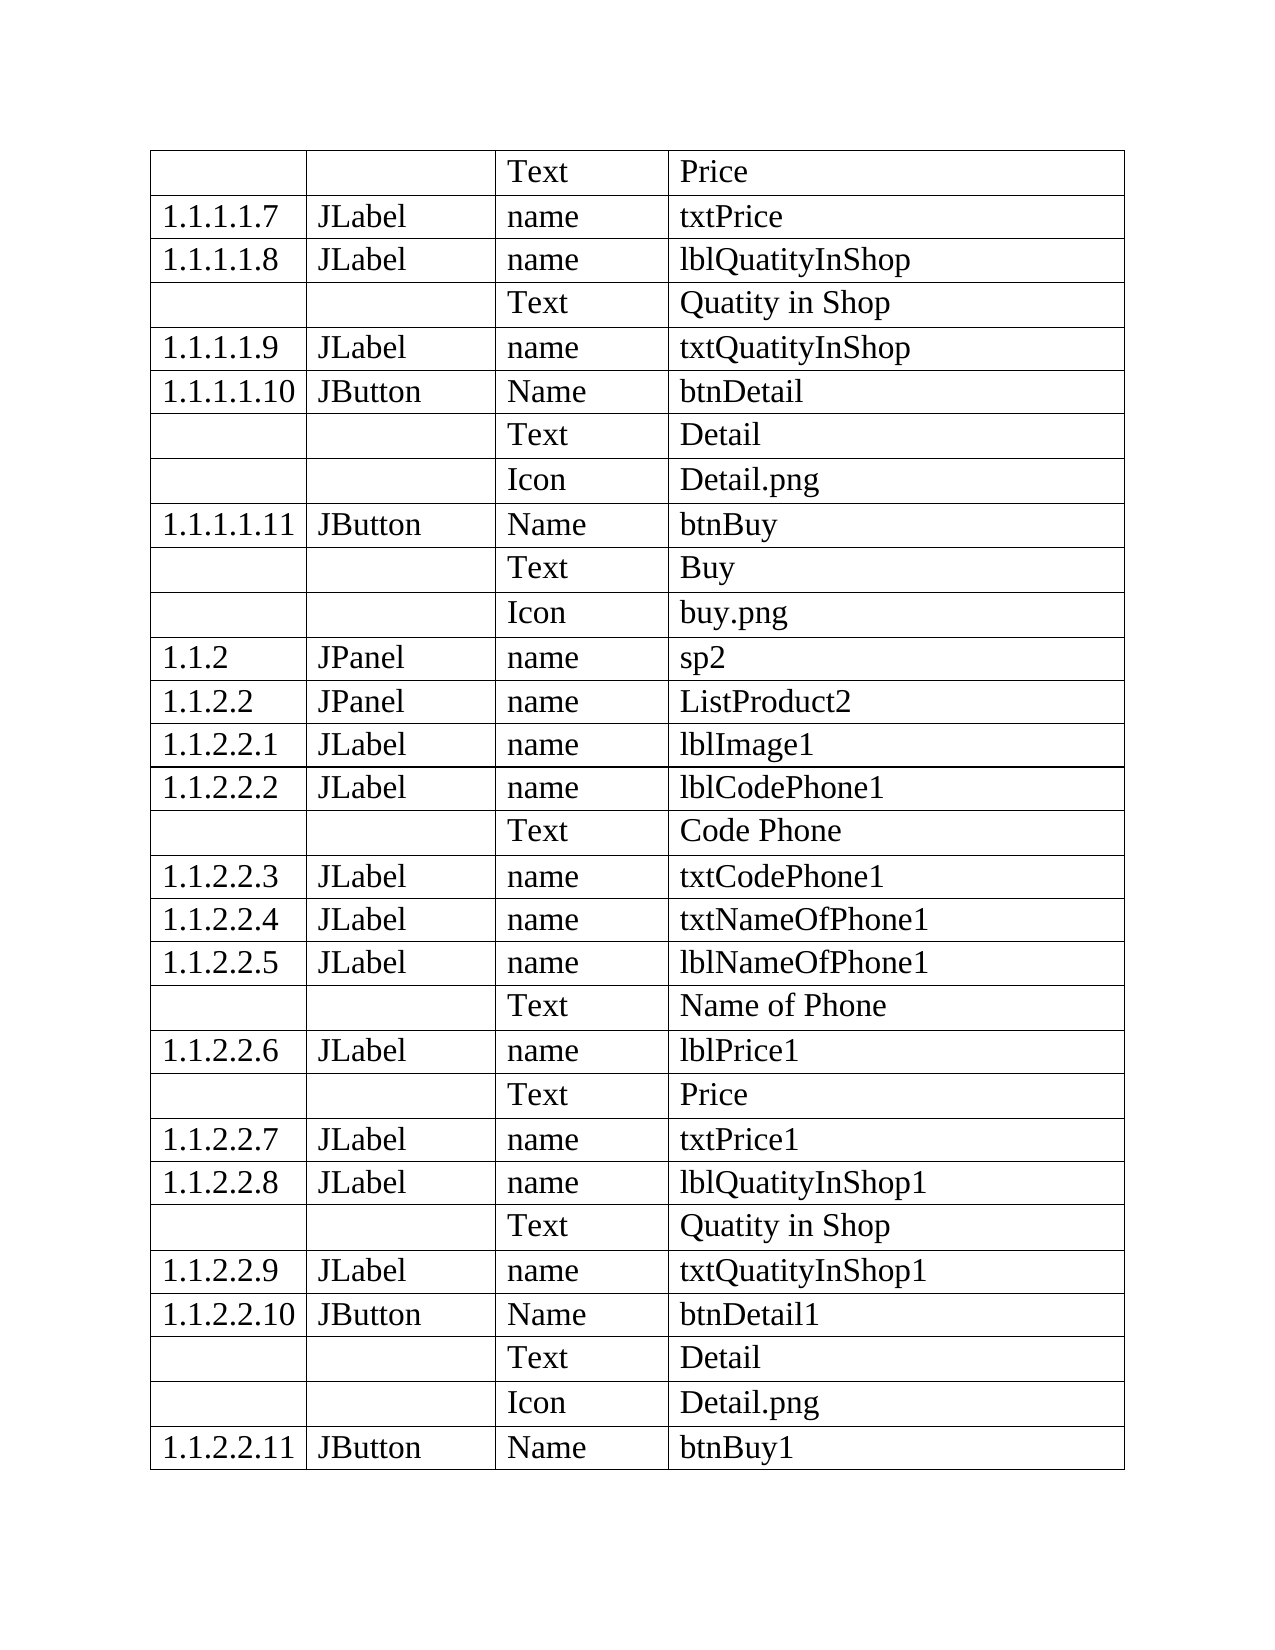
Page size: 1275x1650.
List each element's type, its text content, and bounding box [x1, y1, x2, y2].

table_cell [307, 986, 495, 1029]
table_cell [151, 548, 306, 592]
table_cell [151, 1205, 306, 1249]
table_cell JButton [307, 371, 495, 413]
table_cell 1.1.2.2.9 [151, 1251, 306, 1293]
table_cell Name of Phone [669, 986, 1124, 1029]
table_cell [151, 283, 306, 327]
table_cell [307, 414, 495, 458]
table_cell lblQuatityInShop [669, 239, 1124, 282]
table_cell [151, 811, 306, 855]
table_cell [307, 283, 495, 327]
table_cell Text [496, 283, 668, 327]
table_cell 1.1.1.1.9 [151, 328, 306, 370]
table_cell name [496, 1031, 668, 1073]
table_cell [151, 1074, 306, 1118]
table_cell name [496, 1162, 668, 1204]
table_cell lblPrice1 [669, 1031, 1124, 1073]
table_cell 1.1.2.2 [151, 681, 306, 723]
table_cell name [496, 724, 668, 766]
table_cell Price [669, 151, 1124, 195]
table_cell Text [496, 1205, 668, 1249]
table_cell [151, 1382, 306, 1426]
table_cell JButton [307, 1294, 495, 1336]
table_cell name [496, 196, 668, 238]
table_cell Quatity in Shop [669, 283, 1124, 327]
table_cell name [496, 899, 668, 941]
table_cell Text [496, 151, 668, 195]
table_cell 1.1.2.2.5 [151, 942, 306, 984]
table_cell JLabel [307, 942, 495, 984]
table_cell [307, 1205, 495, 1249]
table_cell Detail.png [669, 1382, 1124, 1426]
table_cell JLabel [307, 1031, 495, 1073]
table_cell JPanel [307, 638, 495, 680]
table_cell Quatity in Shop [669, 1205, 1124, 1249]
table_cell txtPrice [669, 196, 1124, 238]
table_cell btnDetail [669, 371, 1124, 413]
table_cell lblQuatityInShop1 [669, 1162, 1124, 1204]
table_cell [151, 1337, 306, 1381]
table_cell name [496, 1251, 668, 1293]
table_cell JLabel [307, 768, 495, 810]
table_cell Text [496, 548, 668, 592]
table_cell [151, 986, 306, 1029]
table_cell btnDetail1 [669, 1294, 1124, 1336]
table_cell JLabel [307, 899, 495, 941]
table_cell 1.1.2.2.7 [151, 1119, 306, 1161]
table_cell name [496, 681, 668, 723]
table_cell 1.1.2 [151, 638, 306, 680]
table_cell txtNameOfPhone1 [669, 899, 1124, 941]
table_cell [307, 548, 495, 592]
table_cell [151, 414, 306, 458]
table_cell Detail [669, 1337, 1124, 1381]
table_cell 1.1.1.1.11 [151, 504, 306, 547]
table_cell Name [496, 371, 668, 413]
table_cell JLabel [307, 328, 495, 370]
table_cell 1.1.1.1.10 [151, 371, 306, 413]
table_cell JLabel [307, 1251, 495, 1293]
table_cell [307, 1074, 495, 1118]
table_cell ListProduct2 [669, 681, 1124, 723]
table_cell name [496, 328, 668, 370]
table_cell name [496, 239, 668, 282]
table_cell 1.1.2.2.4 [151, 899, 306, 941]
table_cell sp2 [669, 638, 1124, 680]
table_cell JLabel [307, 239, 495, 282]
table_cell 1.1.2.2.8 [151, 1162, 306, 1204]
table_cell 1.1.2.2.10 [151, 1294, 306, 1336]
table_cell 1.1.1.1.8 [151, 239, 306, 282]
table_cell lblCodePhone1 [669, 768, 1124, 810]
table_cell [151, 593, 306, 637]
table_cell Icon [496, 1382, 668, 1426]
table_cell [307, 459, 495, 503]
table_cell [151, 459, 306, 503]
table_cell 1.1.2.2.11 [151, 1427, 306, 1469]
table_cell [307, 811, 495, 855]
table_cell Text [496, 811, 668, 855]
table_cell txtPrice1 [669, 1119, 1124, 1161]
table_cell name [496, 768, 668, 810]
table_cell 1.1.2.2.6 [151, 1031, 306, 1073]
table_cell JLabel [307, 1162, 495, 1204]
table_cell Text [496, 1074, 668, 1118]
table_cell btnBuy [669, 504, 1124, 547]
table_cell [151, 151, 306, 195]
table_cell JLabel [307, 196, 495, 238]
table_cell name [496, 856, 668, 898]
table_cell [307, 151, 495, 195]
table_cell 1.1.2.2.1 [151, 724, 306, 766]
table_cell btnBuy1 [669, 1427, 1124, 1469]
table_cell txtQuatityInShop [669, 328, 1124, 370]
table_cell Text [496, 1337, 668, 1381]
table_cell lblImage1 [669, 724, 1124, 766]
table_cell JButton [307, 1427, 495, 1469]
table_cell txtCodePhone1 [669, 856, 1124, 898]
table_cell Detail [669, 414, 1124, 458]
table_cell Name [496, 1294, 668, 1336]
table_cell lblNameOfPhone1 [669, 942, 1124, 984]
table_cell Buy [669, 548, 1124, 592]
table_cell 1.1.2.2.3 [151, 856, 306, 898]
table_cell JButton [307, 504, 495, 547]
table_cell JLabel [307, 1119, 495, 1161]
table_cell 1.1.2.2.2 [151, 768, 306, 810]
table_cell [307, 593, 495, 637]
table_cell [307, 1337, 495, 1381]
table_cell name [496, 638, 668, 680]
table_cell txtQuatityInShop1 [669, 1251, 1124, 1293]
table_cell name [496, 942, 668, 984]
table_cell [307, 1382, 495, 1426]
table_cell Text [496, 414, 668, 458]
table_cell JLabel [307, 856, 495, 898]
table_cell Name [496, 504, 668, 547]
table_cell Icon [496, 459, 668, 503]
table_cell Price [669, 1074, 1124, 1118]
table_cell JPanel [307, 681, 495, 723]
table_cell Name [496, 1427, 668, 1469]
table_cell name [496, 1119, 668, 1161]
table_cell Text [496, 986, 668, 1029]
table_cell Detail.png [669, 459, 1124, 503]
table_cell Code Phone [669, 811, 1124, 855]
table_cell 1.1.1.1.7 [151, 196, 306, 238]
table_cell Icon [496, 593, 668, 637]
table_cell buy.png [669, 593, 1124, 637]
table_cell JLabel [307, 724, 495, 766]
